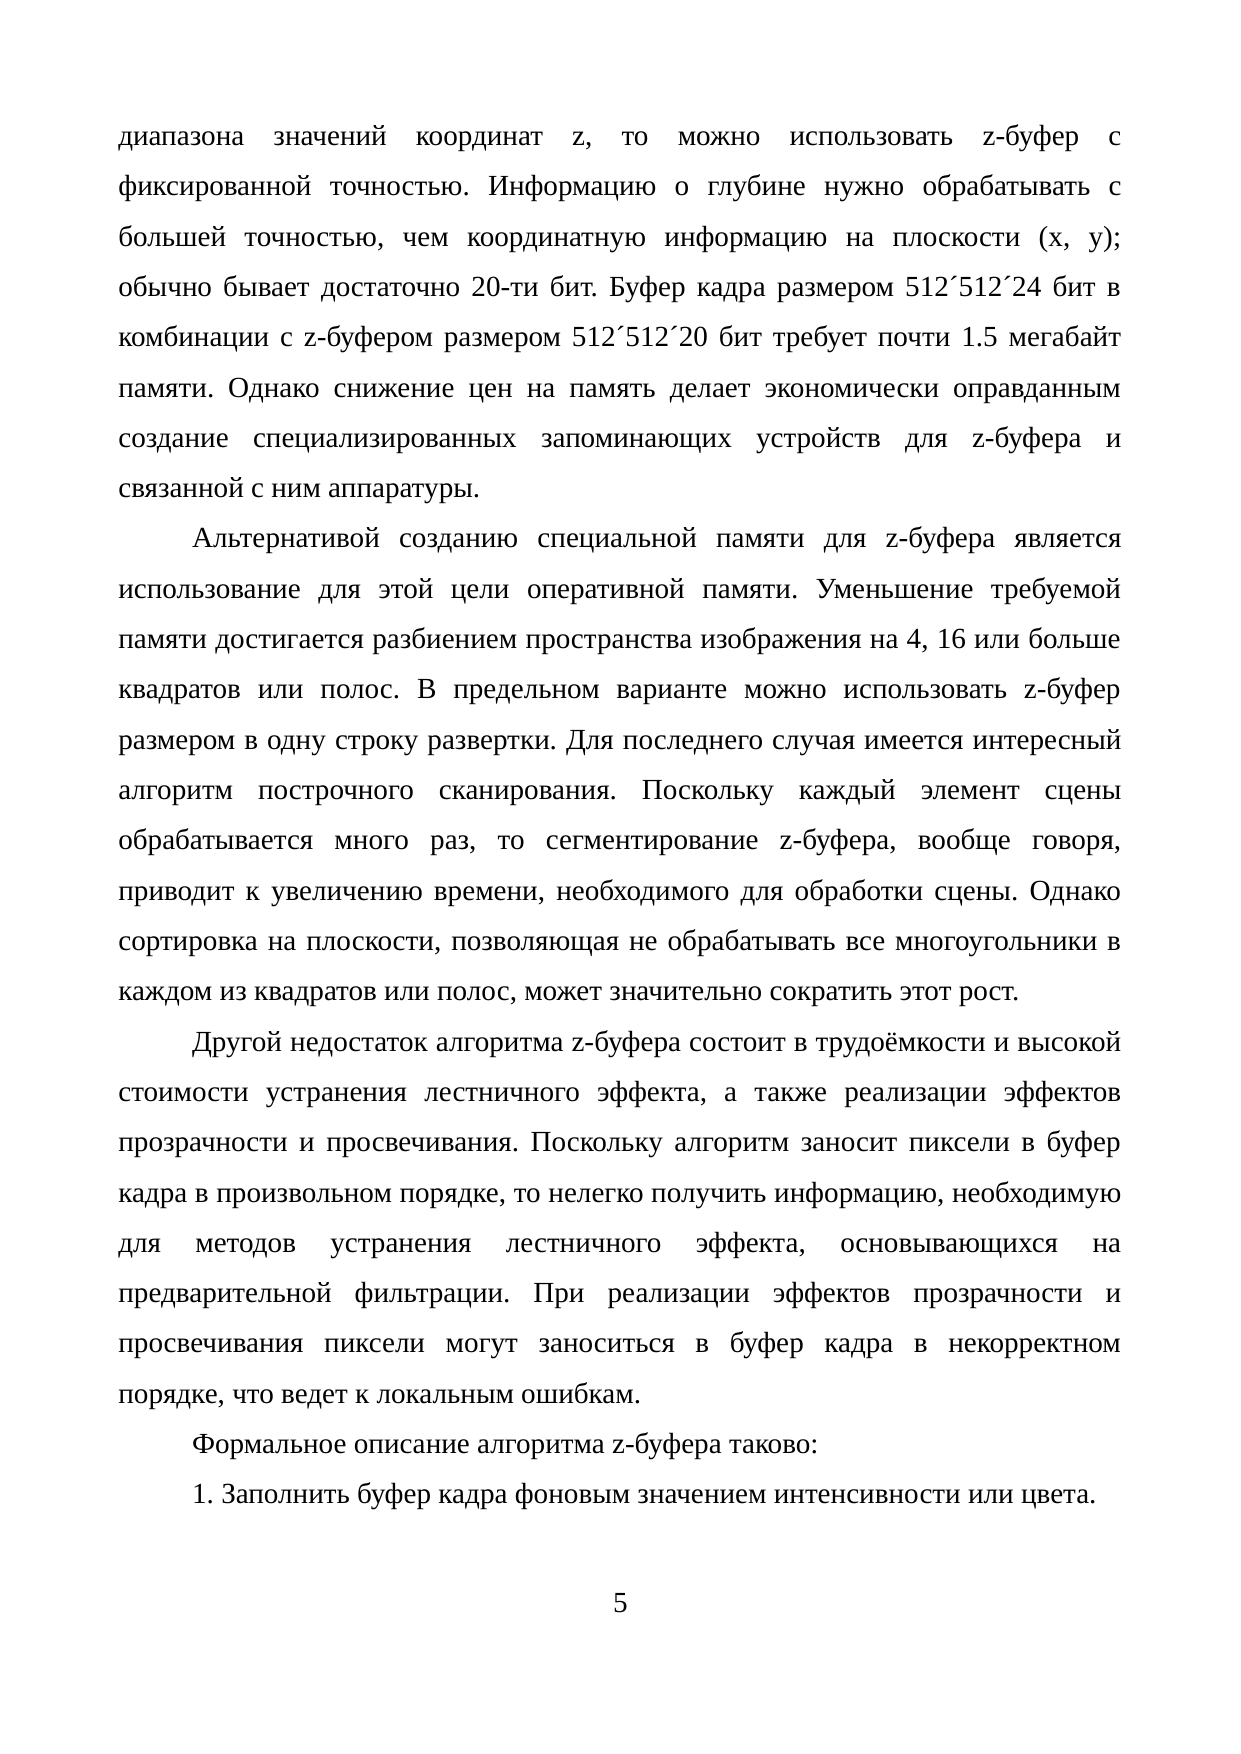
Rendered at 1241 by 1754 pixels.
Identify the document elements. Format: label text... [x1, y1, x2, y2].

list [118, 118, 1122, 504]
list 1. Заполнить буфер кадра фоновым значением интенсивности или цвета. [118, 1477, 1122, 1510]
list Другой недостаток алгоритма z-буфера состоит в трудоёмкости и высокой стоимости устранения лестничного эффекта, а также реализации эффектов прозрачности и просвечивания. Поскольку алгоритм заносит пиксели в буфер кадра в произвольном порядке, то нелегко получить информацию, необходимую для методов устранения лестничного эффекта, основывающихся на предварительной фильтрации. При реализации эффектов прозрачности и просвечивания пиксели могут заноситься в буфер кадра в некорректном порядке, что ведет к локальным ошибкам. [118, 1024, 1122, 1409]
list Формальное описание алгоритма z-буфера таково: [118, 1426, 1122, 1460]
list Альтернативой созданию специальной памяти для z-буфера является использование для этой цели оперативной памяти. Уменьшение требуемой памяти достигается разбиением пространства изображения на 4, 16 или больше квадратов или полос. В предельном варианте можно использовать z-буфер размером в одну строку развертки. Для последнего случая имеется интересный алгоритм построчного сканирования. Поскольку каждый элемент сцены обрабатывается много раз, то сегментирование z-буфера, вообще говоря, приводит к увеличению времени, необходимого для обработки сцены. Однако сортировка на плоскости, позволяющая не обрабатывать все многоугольники в каждом из квадратов или полос, может значительно сократить этот рост. [118, 521, 1122, 1007]
